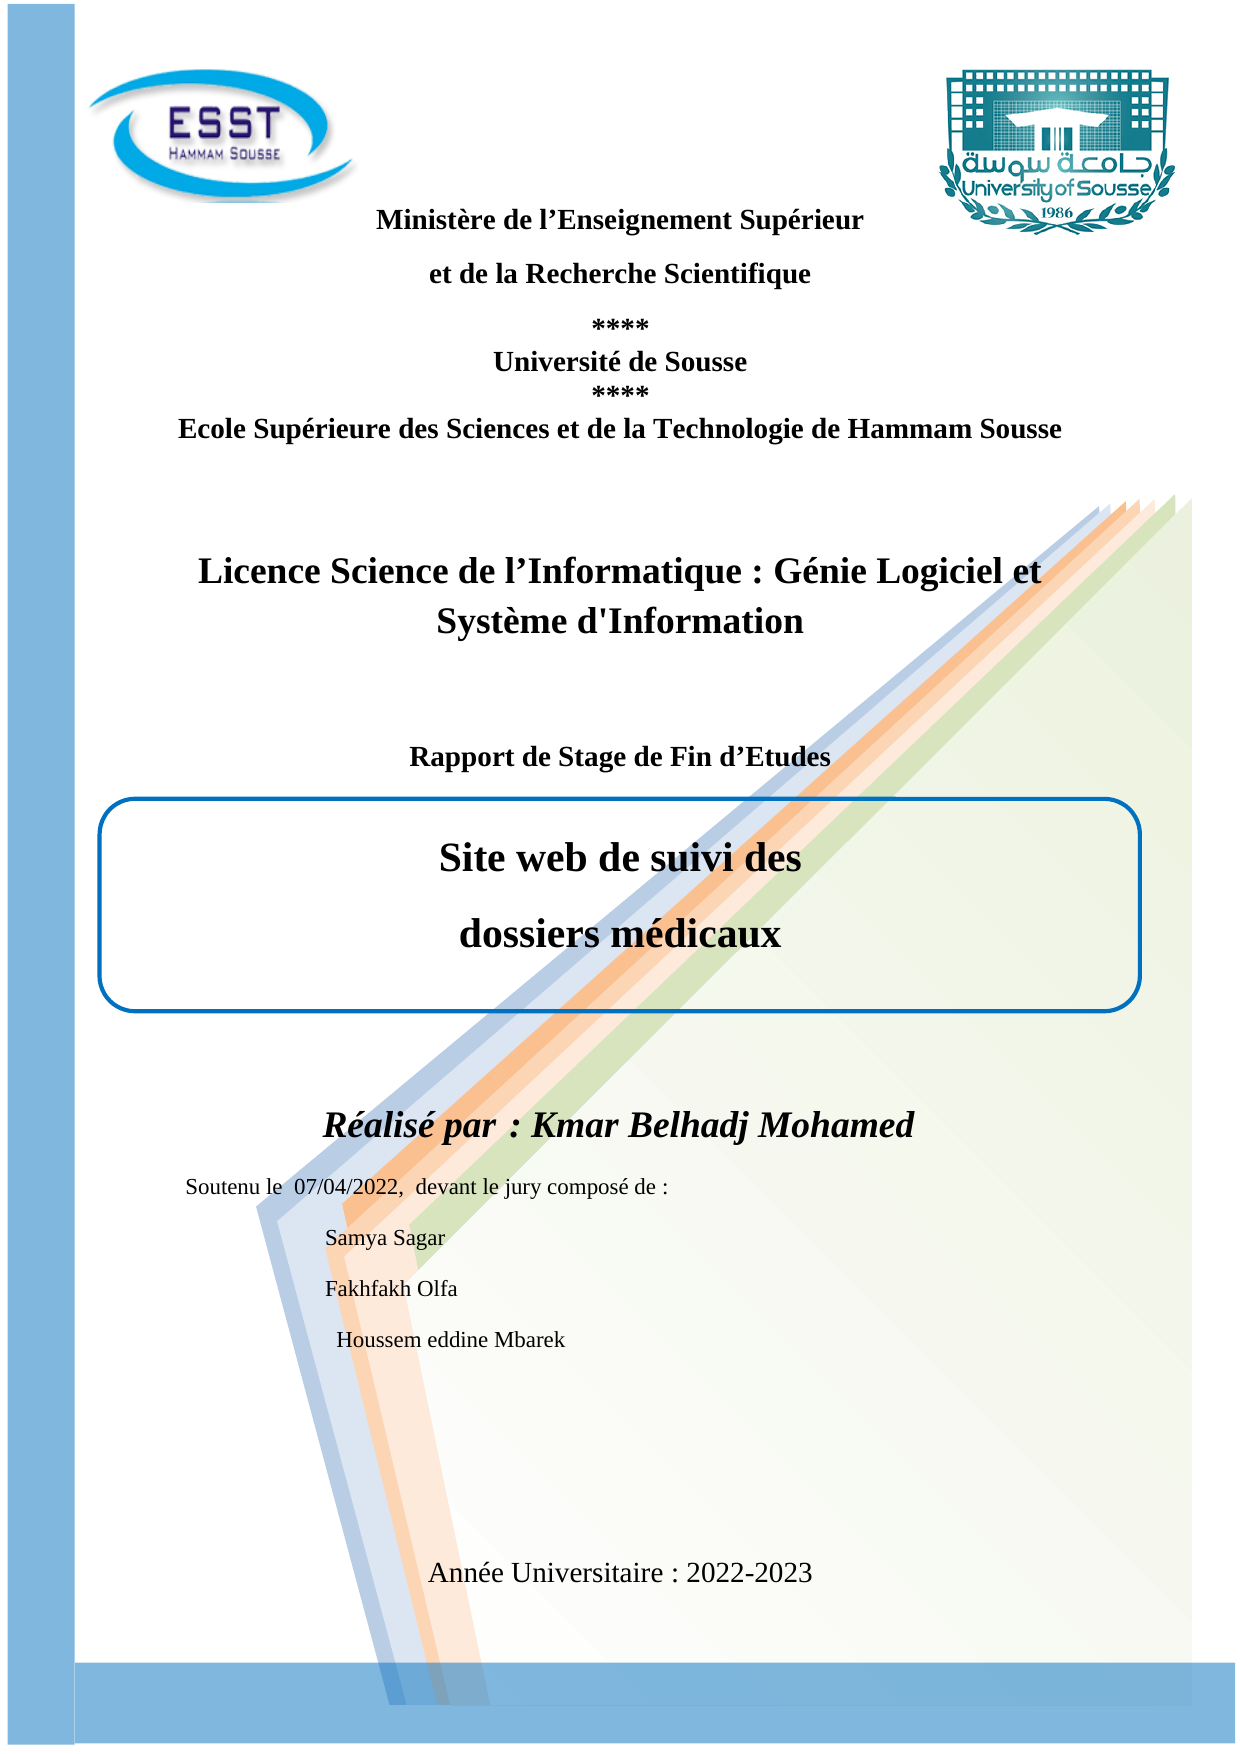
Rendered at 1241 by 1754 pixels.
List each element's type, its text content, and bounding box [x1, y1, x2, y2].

text Fakhfakh Olfa [148, 1275, 1093, 1302]
text Ministère de l’Enseignement Supérieur [148, 202, 876, 236]
text Site web de suivi des [148, 832, 1093, 880]
text **** [148, 378, 1093, 411]
text Soutenu le 07/04/2022, devant le jury composé de : [185, 1173, 1093, 1199]
picture [68, 58, 380, 203]
text Samya Sagar [148, 1224, 1093, 1251]
text Université de Sousse [148, 344, 1093, 378]
text **** [148, 311, 1093, 344]
text Rapport de Stage de Fin d’Etudes [148, 739, 1093, 773]
picture [876, 40, 1227, 269]
text dossiers médicaux [148, 908, 1093, 956]
text Année Universitaire : 2022-2023 [148, 1556, 1093, 1589]
text Houssem eddine Mbarek [148, 1326, 1093, 1353]
text et de la Recherche Scientifique [148, 256, 1093, 290]
text Licence Science de l’Informatique : Génie Logiciel et Système d'Information [148, 549, 1093, 642]
text Ecole Supérieure des Sciences et de la Technologie de Hammam Sousse [148, 411, 1093, 445]
text Réalisé par : Kmar Belhadj Mohamed [148, 1103, 1093, 1146]
